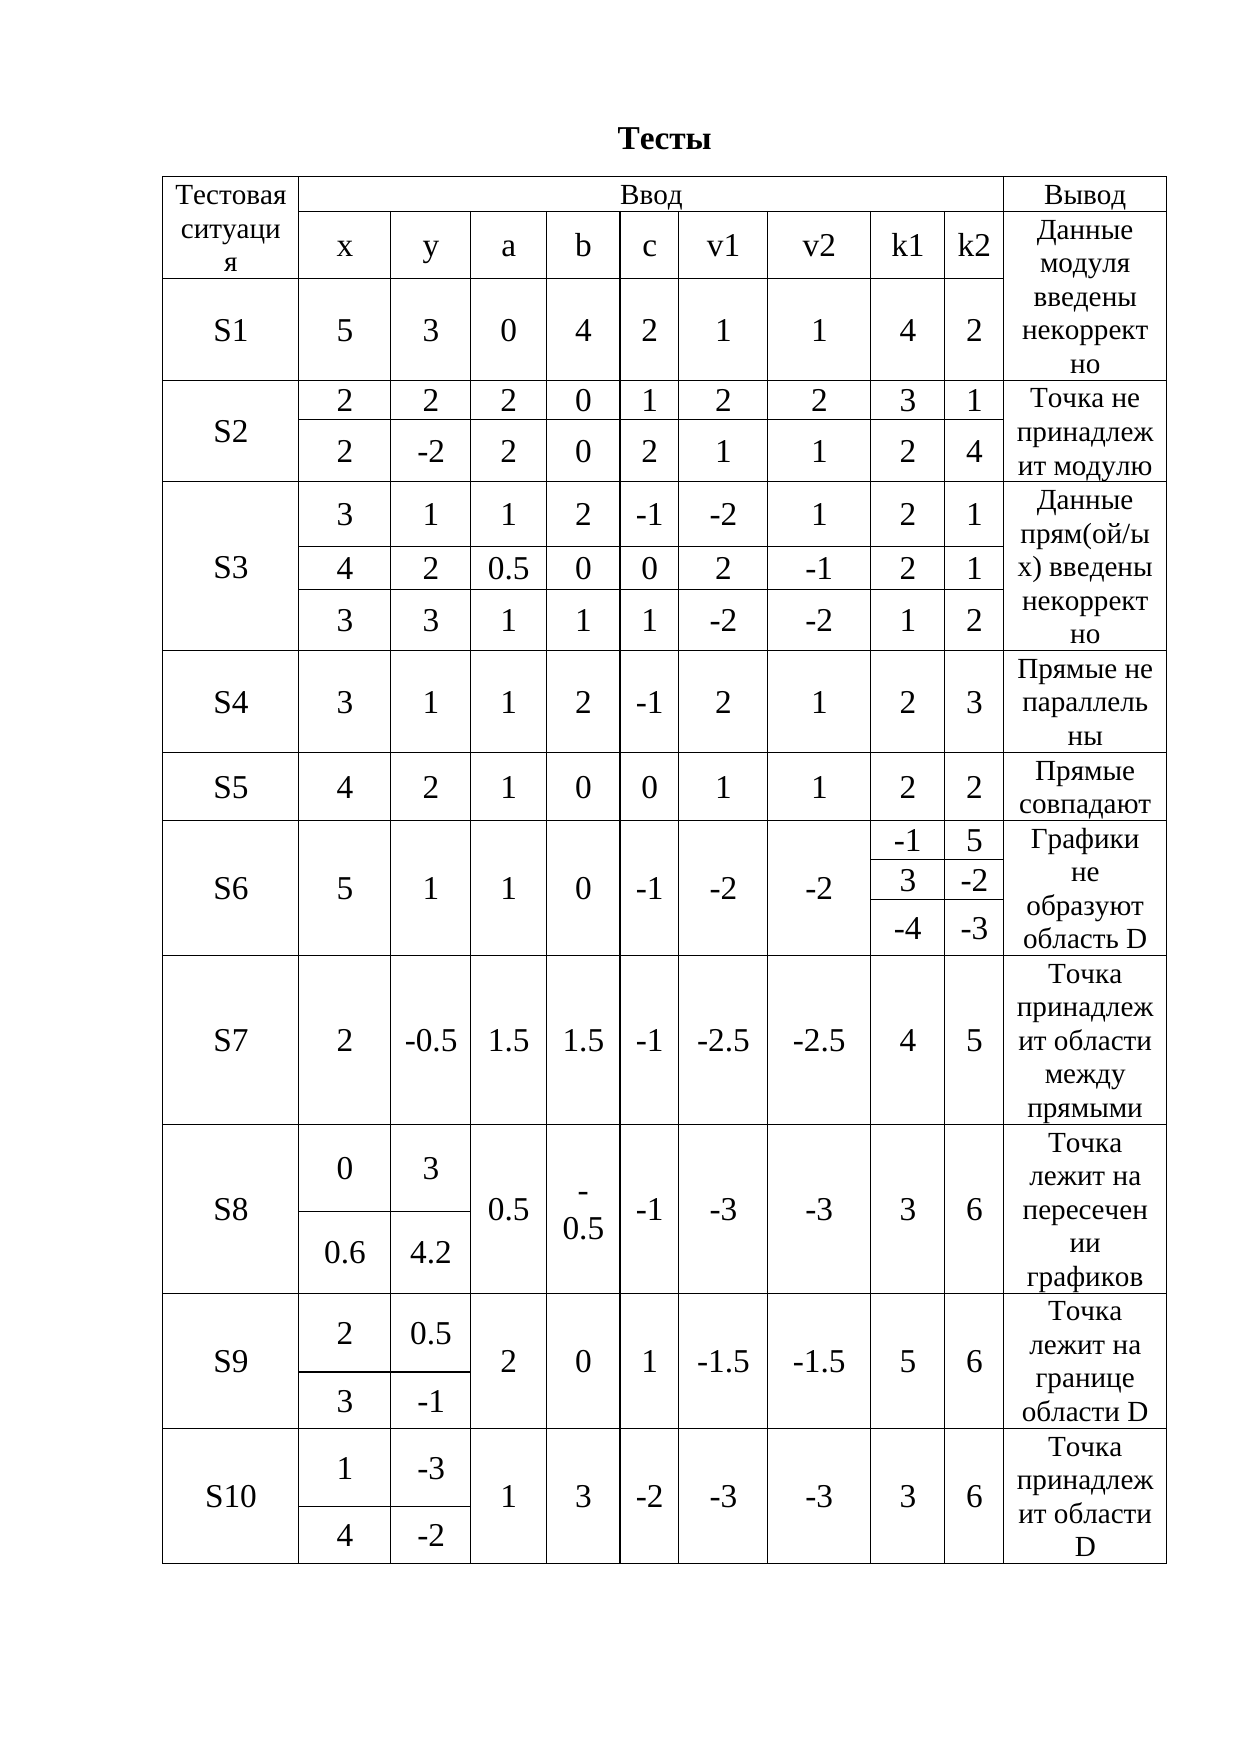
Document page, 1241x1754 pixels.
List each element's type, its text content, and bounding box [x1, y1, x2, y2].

table_cell S3 [163, 482, 298, 650]
table_cell S7 [163, 956, 298, 1124]
table_cell 1 [945, 381, 1003, 419]
table_cell 2 [679, 651, 767, 752]
table_cell x [299, 212, 390, 278]
table_cell 1 [391, 651, 470, 752]
table_cell 0 [547, 420, 619, 481]
table_cell -3 [945, 900, 1003, 955]
table_cell 2 [871, 420, 944, 481]
table_cell S10 [163, 1429, 298, 1563]
table_cell Точка принадлежит области D [1004, 1429, 1166, 1563]
table_cell 0 [621, 547, 678, 589]
table_cell -2 [768, 821, 870, 955]
table_cell -0.5 [391, 956, 470, 1124]
table_cell -1 [768, 547, 870, 589]
table_cell Данные прям(ой/ых) введены некорректно [1004, 482, 1166, 650]
table_cell 3 [299, 651, 390, 752]
table_cell -1.5 [768, 1294, 870, 1428]
table_cell S6 [163, 821, 298, 955]
table_cell 3 [299, 1373, 390, 1428]
table_cell 2 [299, 956, 390, 1124]
table_cell -3 [679, 1125, 767, 1292]
table_cell 0.5 [471, 547, 546, 589]
table_cell -2 [679, 821, 767, 955]
table_header Ввод [299, 177, 1003, 211]
table_cell 1 [768, 753, 870, 820]
table_cell Точка принадлежит области между прямыми [1004, 956, 1166, 1124]
table_cell 4 [299, 1507, 390, 1563]
table_cell 1 [679, 753, 767, 820]
table_cell -1 [621, 482, 678, 546]
table_cell 2 [945, 279, 1003, 379]
table_cell 0.5 [471, 1125, 546, 1292]
table_cell S2 [163, 381, 298, 481]
table_cell 1 [871, 590, 944, 650]
table_cell 0 [547, 753, 619, 820]
table_cell 2 [768, 381, 870, 419]
table_cell 3 [945, 651, 1003, 752]
table_cell -1 [621, 1125, 678, 1292]
table_cell 1 [679, 279, 767, 379]
table_cell 3 [299, 482, 390, 546]
table_cell 1.5 [547, 956, 619, 1124]
table_cell -0.5 [547, 1125, 619, 1292]
table_cell -2 [768, 590, 870, 650]
table_cell 0 [547, 1294, 619, 1428]
table_cell -1.5 [679, 1294, 767, 1428]
table_cell 2 [871, 547, 944, 589]
table_cell 0.5 [391, 1294, 470, 1371]
table_cell -1 [621, 651, 678, 752]
table_cell 1 [471, 1429, 546, 1563]
table_cell -3 [679, 1429, 767, 1563]
table_cell 0 [471, 279, 546, 379]
table_cell 3 [871, 1429, 944, 1563]
table_cell 0 [547, 381, 619, 419]
table_cell -3 [768, 1125, 870, 1292]
table_cell 4 [871, 956, 944, 1124]
table_cell 1 [471, 482, 546, 546]
table_cell Прямые не параллельны [1004, 651, 1166, 752]
table_cell 3 [871, 381, 944, 419]
table_cell 0 [547, 821, 619, 955]
table_cell 3 [299, 590, 390, 650]
table_cell -2 [679, 590, 767, 650]
table_cell 6 [945, 1429, 1003, 1563]
table_cell 1.5 [471, 956, 546, 1124]
table_cell 3 [547, 1429, 619, 1563]
table_cell -2.5 [768, 956, 870, 1124]
table_cell -2 [945, 860, 1003, 898]
table_cell 2 [471, 420, 546, 481]
table_cell 5 [945, 956, 1003, 1124]
table_cell 2 [945, 753, 1003, 820]
table_cell 0.6 [299, 1212, 390, 1292]
table_cell Данные модуля введены некорректно [1004, 212, 1166, 379]
table_cell 0 [621, 753, 678, 820]
table_cell -2 [621, 1429, 678, 1563]
table_cell 1 [391, 482, 470, 546]
table_cell 4 [945, 420, 1003, 481]
table_cell 1 [471, 753, 546, 820]
table_cell 6 [945, 1125, 1003, 1292]
table_cell 2 [621, 279, 678, 379]
table_cell 6 [945, 1294, 1003, 1428]
table_cell -2.5 [679, 956, 767, 1124]
table_cell 4.2 [391, 1212, 470, 1292]
table_cell S8 [163, 1125, 298, 1292]
table_cell S4 [163, 651, 298, 752]
table_cell 3 [391, 279, 470, 379]
table_cell S1 [163, 279, 298, 379]
table_cell 2 [547, 482, 619, 546]
table_cell 3 [871, 1125, 944, 1292]
table_cell 2 [679, 381, 767, 419]
table_cell 1 [547, 590, 619, 650]
table_cell 2 [871, 753, 944, 820]
table_cell 3 [871, 860, 944, 898]
table_cell 1 [768, 651, 870, 752]
table_cell 1 [621, 590, 678, 650]
table_cell 1 [299, 1429, 390, 1506]
table_cell 4 [299, 753, 390, 820]
table_cell 2 [299, 381, 390, 419]
table_cell 1 [945, 482, 1003, 546]
table_cell 3 [391, 590, 470, 650]
table_cell 5 [871, 1294, 944, 1428]
table_cell 2 [945, 590, 1003, 650]
table_cell Прямые совпадают [1004, 753, 1166, 820]
table_cell 0 [547, 547, 619, 589]
table_cell -2 [391, 1507, 470, 1563]
table_cell 1 [945, 547, 1003, 589]
table_cell v2 [768, 212, 870, 278]
table_cell -2 [679, 482, 767, 546]
table_cell 1 [768, 420, 870, 481]
table_cell Точка не принадлежит модулю [1004, 381, 1166, 481]
table_cell 4 [871, 279, 944, 379]
table_cell 1 [768, 279, 870, 379]
table_cell 2 [621, 420, 678, 481]
table_cell 2 [679, 547, 767, 589]
table_cell 5 [299, 279, 390, 379]
table_cell 4 [547, 279, 619, 379]
table_cell 0 [299, 1125, 390, 1211]
table_cell 2 [299, 1294, 390, 1371]
table_cell -1 [621, 821, 678, 955]
table_cell a [471, 212, 546, 278]
table_cell -4 [871, 900, 944, 955]
table_cell 2 [391, 381, 470, 419]
table_cell k1 [871, 212, 944, 278]
table_cell Графики не образуют область D [1004, 821, 1166, 955]
table_cell 3 [391, 1125, 470, 1211]
table_cell 5 [945, 821, 1003, 859]
table_cell 1 [679, 420, 767, 481]
table_cell S5 [163, 753, 298, 820]
table_header Вывод [1004, 177, 1166, 211]
table_cell k2 [945, 212, 1003, 278]
table_cell 2 [471, 1294, 546, 1428]
table_cell c [621, 212, 678, 278]
table_cell y [391, 212, 470, 278]
table_cell 2 [871, 482, 944, 546]
table_cell -1 [871, 821, 944, 859]
table_header Тестовая ситуация [163, 177, 298, 278]
table_cell 1 [391, 821, 470, 955]
table_cell -1 [621, 956, 678, 1124]
table_cell -2 [391, 420, 470, 481]
table_cell 2 [471, 381, 546, 419]
table_cell 1 [621, 1294, 678, 1428]
table_cell v1 [679, 212, 767, 278]
table_cell -1 [391, 1373, 470, 1428]
table_cell 2 [391, 547, 470, 589]
table_cell -3 [391, 1429, 470, 1506]
table_cell Точка лежит на пересечении графиков [1004, 1125, 1166, 1292]
table_cell 5 [299, 821, 390, 955]
text Тесты [177, 118, 1152, 156]
table_cell 1 [471, 651, 546, 752]
table_cell 1 [768, 482, 870, 546]
table_cell 2 [391, 753, 470, 820]
table_cell 1 [471, 821, 546, 955]
table_cell 1 [621, 381, 678, 419]
table_cell -3 [768, 1429, 870, 1563]
table_cell 2 [547, 651, 619, 752]
table_cell 4 [299, 547, 390, 589]
table_cell b [547, 212, 619, 278]
table_cell 2 [871, 651, 944, 752]
table_cell Точка лежит на границе области D [1004, 1294, 1166, 1428]
table_cell 2 [299, 420, 390, 481]
table_cell S9 [163, 1294, 298, 1428]
table_cell 1 [471, 590, 546, 650]
